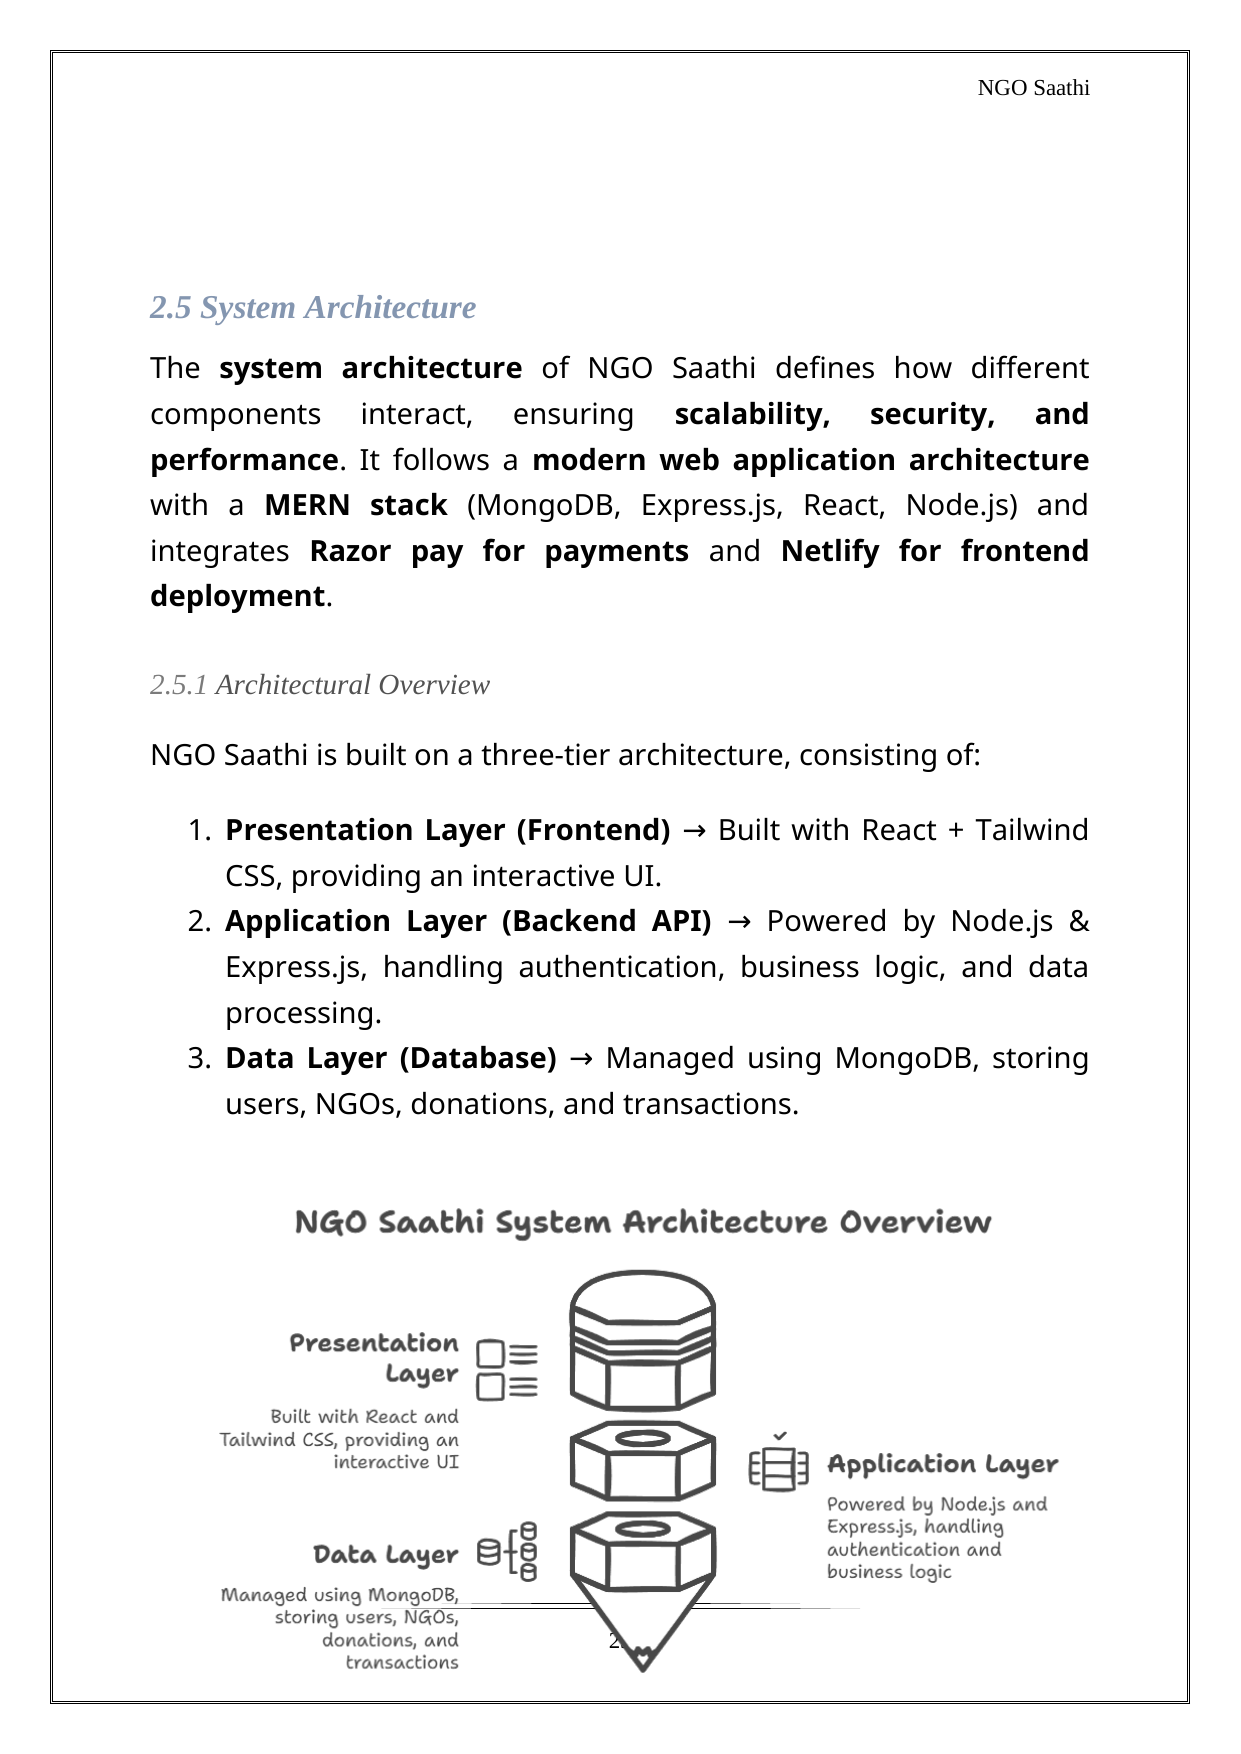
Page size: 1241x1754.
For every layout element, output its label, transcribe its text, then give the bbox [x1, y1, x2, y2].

text The system architecture of NGO Saathi defines how different components interact, ensuring scalability, security, and performance. It follows a modern web application architecture with a MERN stack (MongoDB, Express.js, React, Node.js) and integrates Razor pay for payments and Netlify for frontend deployment. [150, 348, 1090, 615]
list Application Layer (Backend API) → Powered by Node.js & Express.js, handling authentication, business logic, and data processing. [187, 901, 1090, 1032]
subtitle Architectural Overview [150, 667, 1090, 701]
list Presentation Layer (Frontend) → Built with React + Tailwind CSS, providing an interactive UI. [187, 809, 1090, 895]
picture [172, 1149, 1113, 1734]
list Data Layer (Database) → Managed using MongoDB, storing users, NGOs, donations, and transactions. [187, 1038, 1090, 1123]
text NGO Saathi is built on a three-tier architecture, consisting of: [150, 735, 1090, 774]
subtitle System Architecture [150, 287, 1090, 325]
